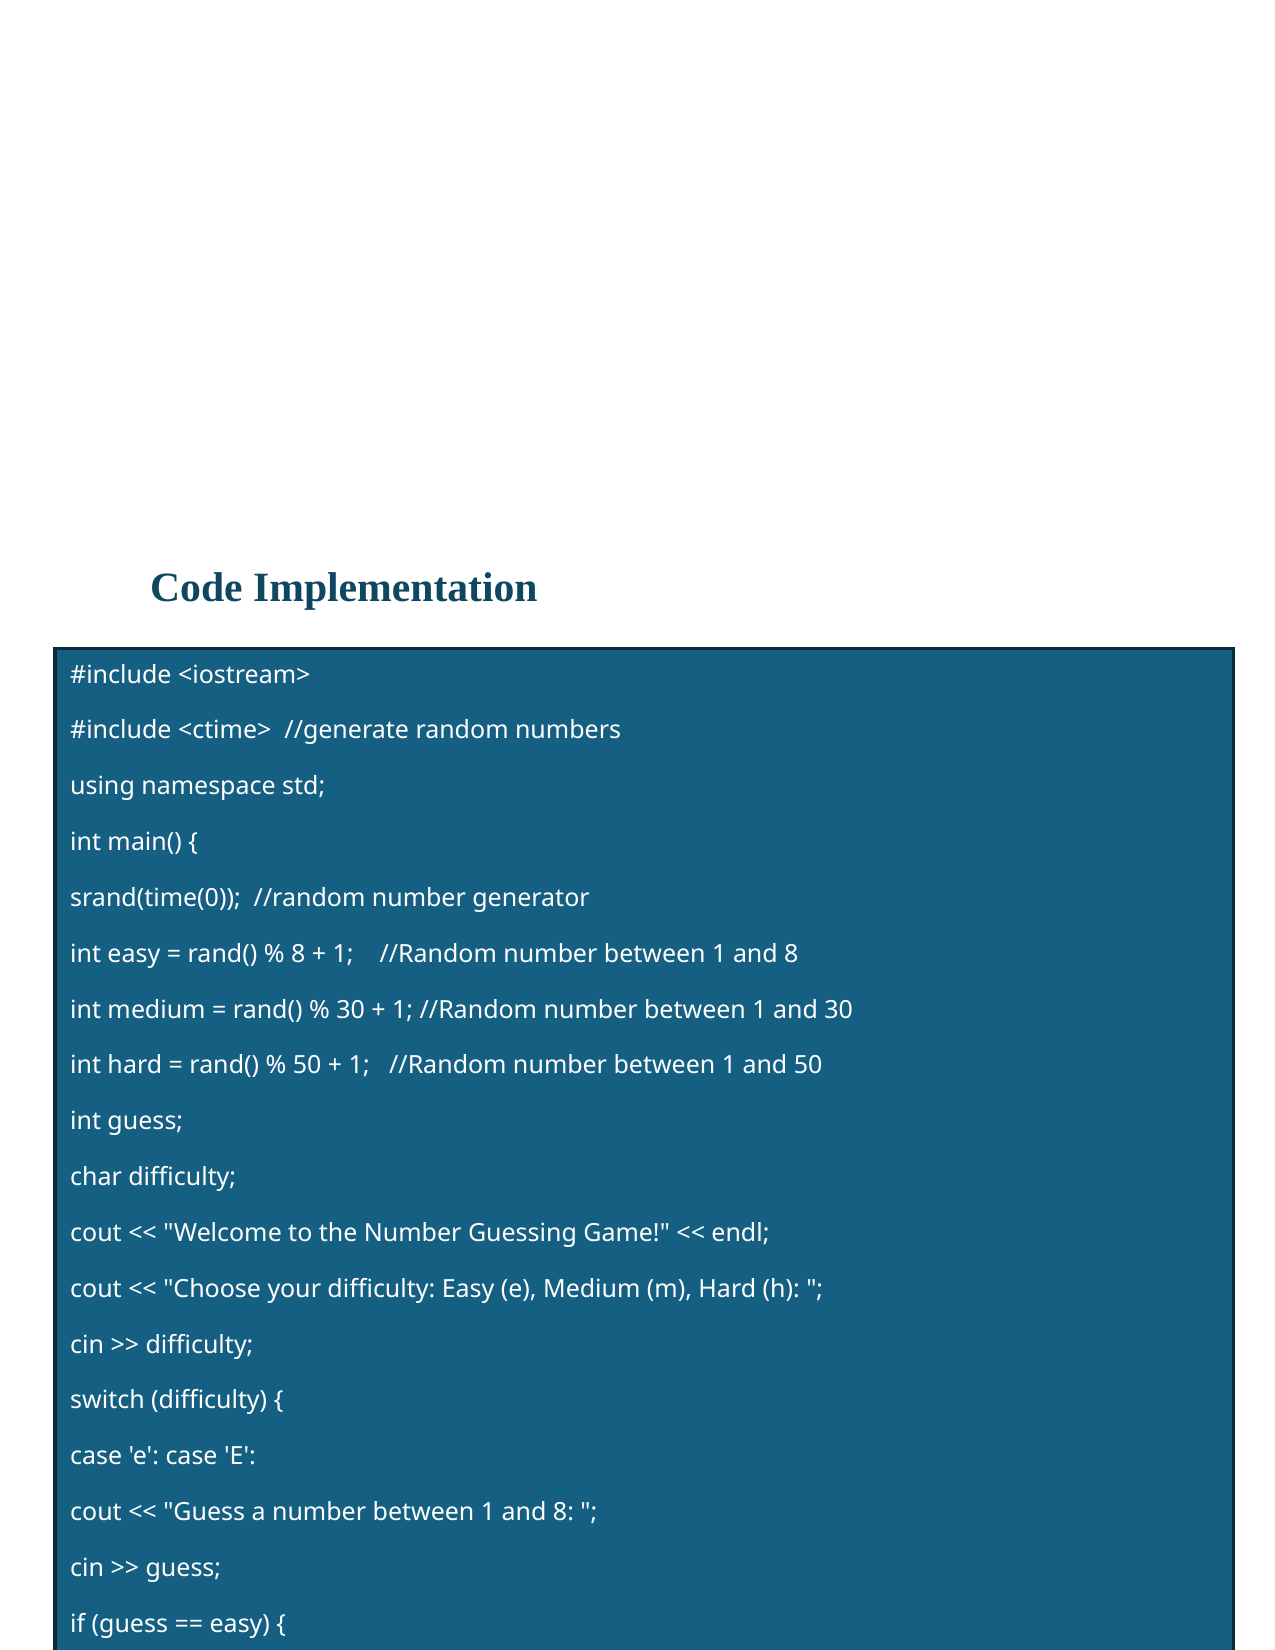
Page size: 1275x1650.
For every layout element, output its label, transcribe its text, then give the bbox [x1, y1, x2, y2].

subtitle Code Implementation [150, 562, 1125, 610]
